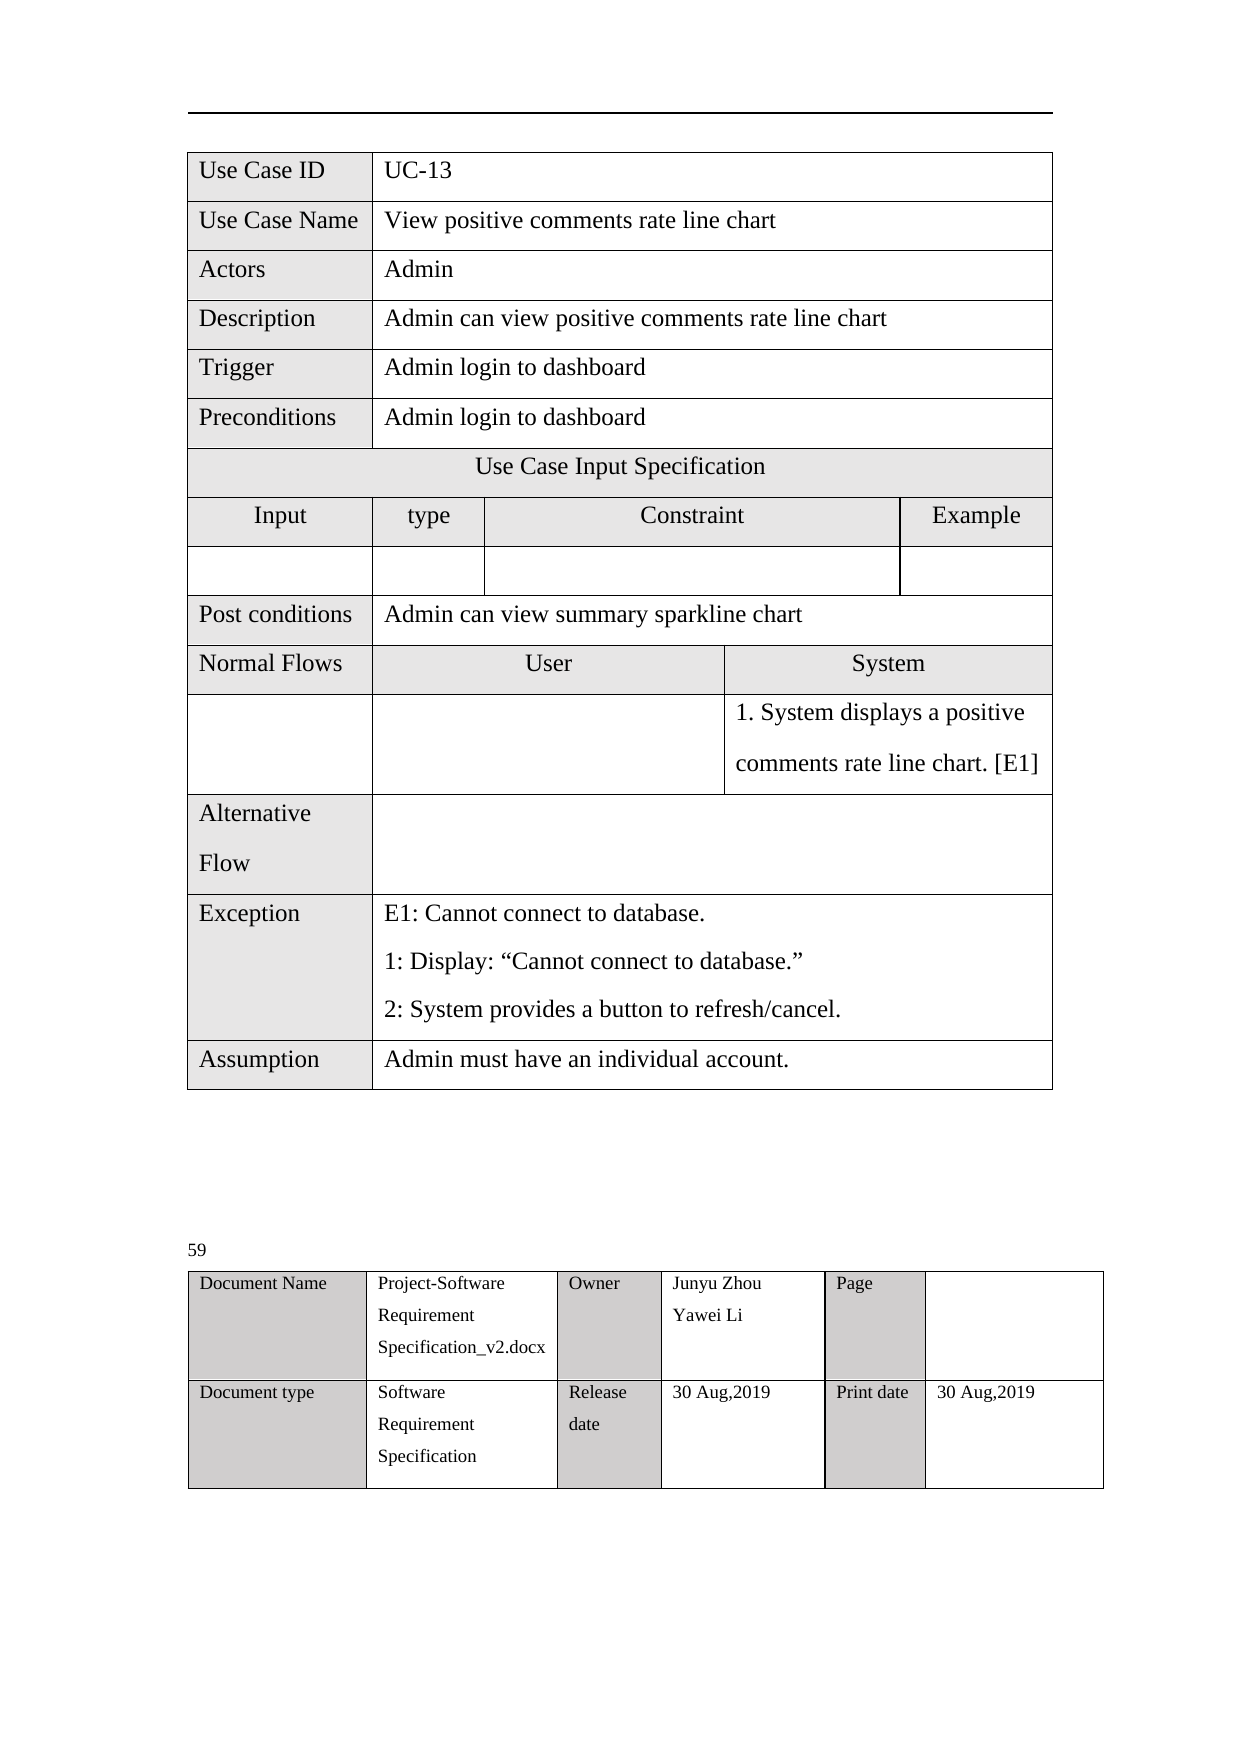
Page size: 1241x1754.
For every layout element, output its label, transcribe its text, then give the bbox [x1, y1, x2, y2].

table_cell [373, 547, 484, 595]
table_cell Admin [373, 251, 1052, 299]
table_cell Exception [188, 895, 372, 1040]
table_cell Admin can view summary sparkline chart [373, 596, 1052, 644]
table_cell Admin can view positive comments rate line chart [373, 301, 1052, 349]
table_cell Normal Flows [188, 646, 372, 694]
table_cell Admin must have an individual account. [373, 1041, 1052, 1089]
table_cell Alternative Flow [188, 795, 372, 894]
table_cell View positive comments rate line chart [373, 202, 1052, 250]
table_cell E1: Cannot connect to database. 1: Display: “Cannot connect to database.” 2: System provides a button to refresh/cancel. [373, 895, 1052, 1040]
table_cell Constraint [485, 498, 899, 546]
table_cell [373, 795, 1052, 894]
table_cell 1. System displays a positive comments rate line chart. [E1] [725, 695, 1052, 794]
table_cell Description [188, 301, 372, 349]
table_header Use Case ID [188, 153, 372, 201]
table_cell type [373, 498, 484, 546]
table_cell [485, 547, 899, 595]
table_cell System [725, 646, 1052, 694]
table_cell Post conditions [188, 596, 372, 644]
table_header UC-13 [373, 153, 1052, 201]
table_cell Use Case Input Specification [188, 449, 1052, 497]
table_cell Admin login to dashboard [373, 350, 1052, 398]
table_cell Admin login to dashboard [373, 399, 1052, 447]
table_cell Preconditions [188, 399, 372, 447]
table_cell Actors [188, 251, 372, 299]
table_cell Use Case Name [188, 202, 372, 250]
table_cell [373, 695, 724, 794]
table_cell User [373, 646, 724, 694]
table_cell Input [188, 498, 372, 546]
table_cell Trigger [188, 350, 372, 398]
table_cell [188, 547, 372, 595]
table_cell [188, 695, 372, 794]
table_cell Example [901, 498, 1052, 546]
table_cell [901, 547, 1052, 595]
table_cell Assumption [188, 1041, 372, 1089]
